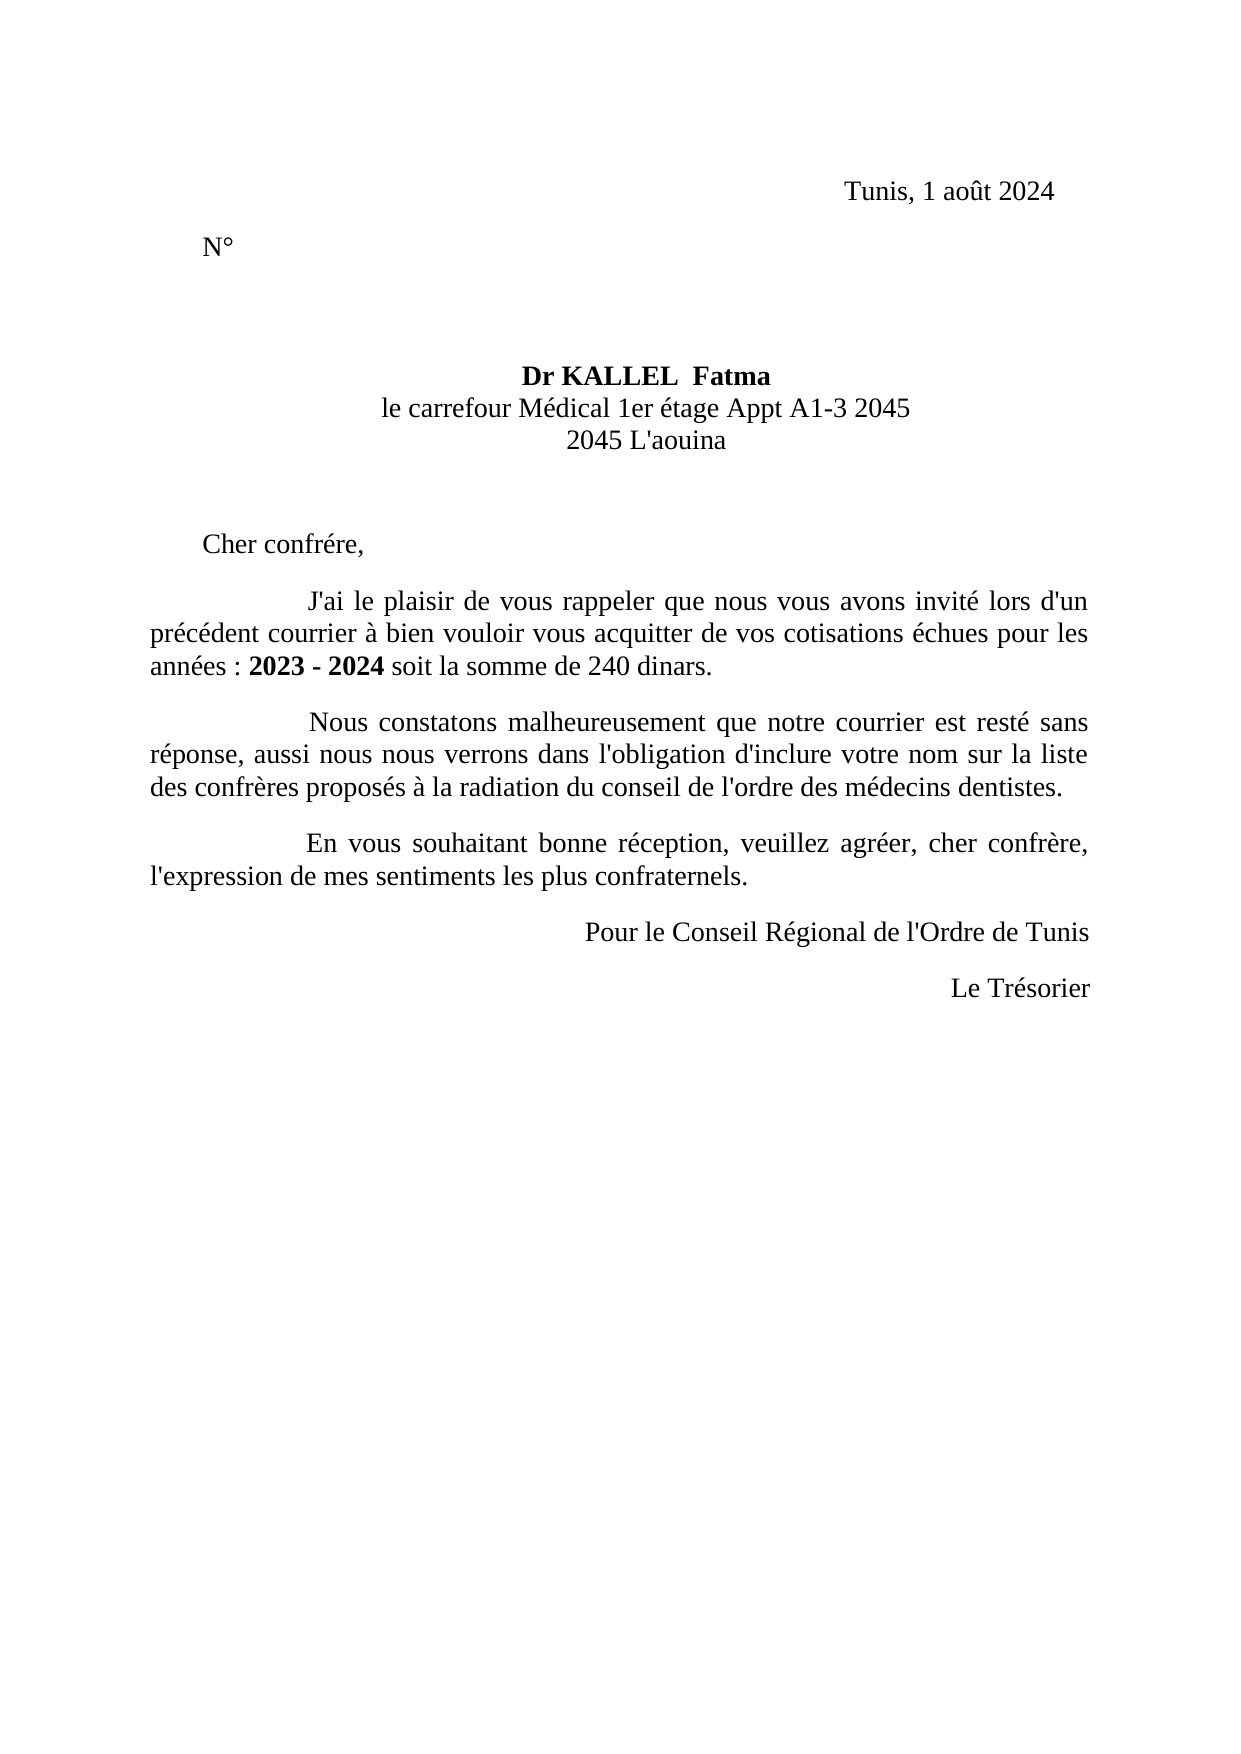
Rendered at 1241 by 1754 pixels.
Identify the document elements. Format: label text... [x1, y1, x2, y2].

text J'ai le plaisir de vous rappeler que nous vous avons invité lors d'un précédent courrier à bien vouloir vous acquitter de vos cotisations échues pour les années : 2023 - 2024 soit la somme de 240 dinars. [150, 584, 1090, 681]
text Tunis, 1 août 2024 [150, 174, 1090, 206]
text Nous constatons malheureusement que notre courrier est resté sans réponse, aussi nous nous verrons dans l'obligation d'inclure votre nom sur la liste des confrères proposés à la radiation du conseil de l'ordre des médecins dentistes. [150, 705, 1090, 802]
text N° [150, 230, 1090, 287]
text Cher confrére, [150, 528, 1090, 560]
text En vous souhaitant bonne réception, veuillez agréer, cher confrère, l'expression de mes sentiments les plus confraternels. [150, 826, 1090, 891]
text Le Trésorier [150, 971, 1090, 1004]
text Pour le Conseil Régional de l'Ordre de Tunis [150, 915, 1090, 947]
text Dr KALLEL Fatma le carrefour Médical 1er étage Appt A1-3 2045 2045 L'aouina [150, 358, 1090, 456]
